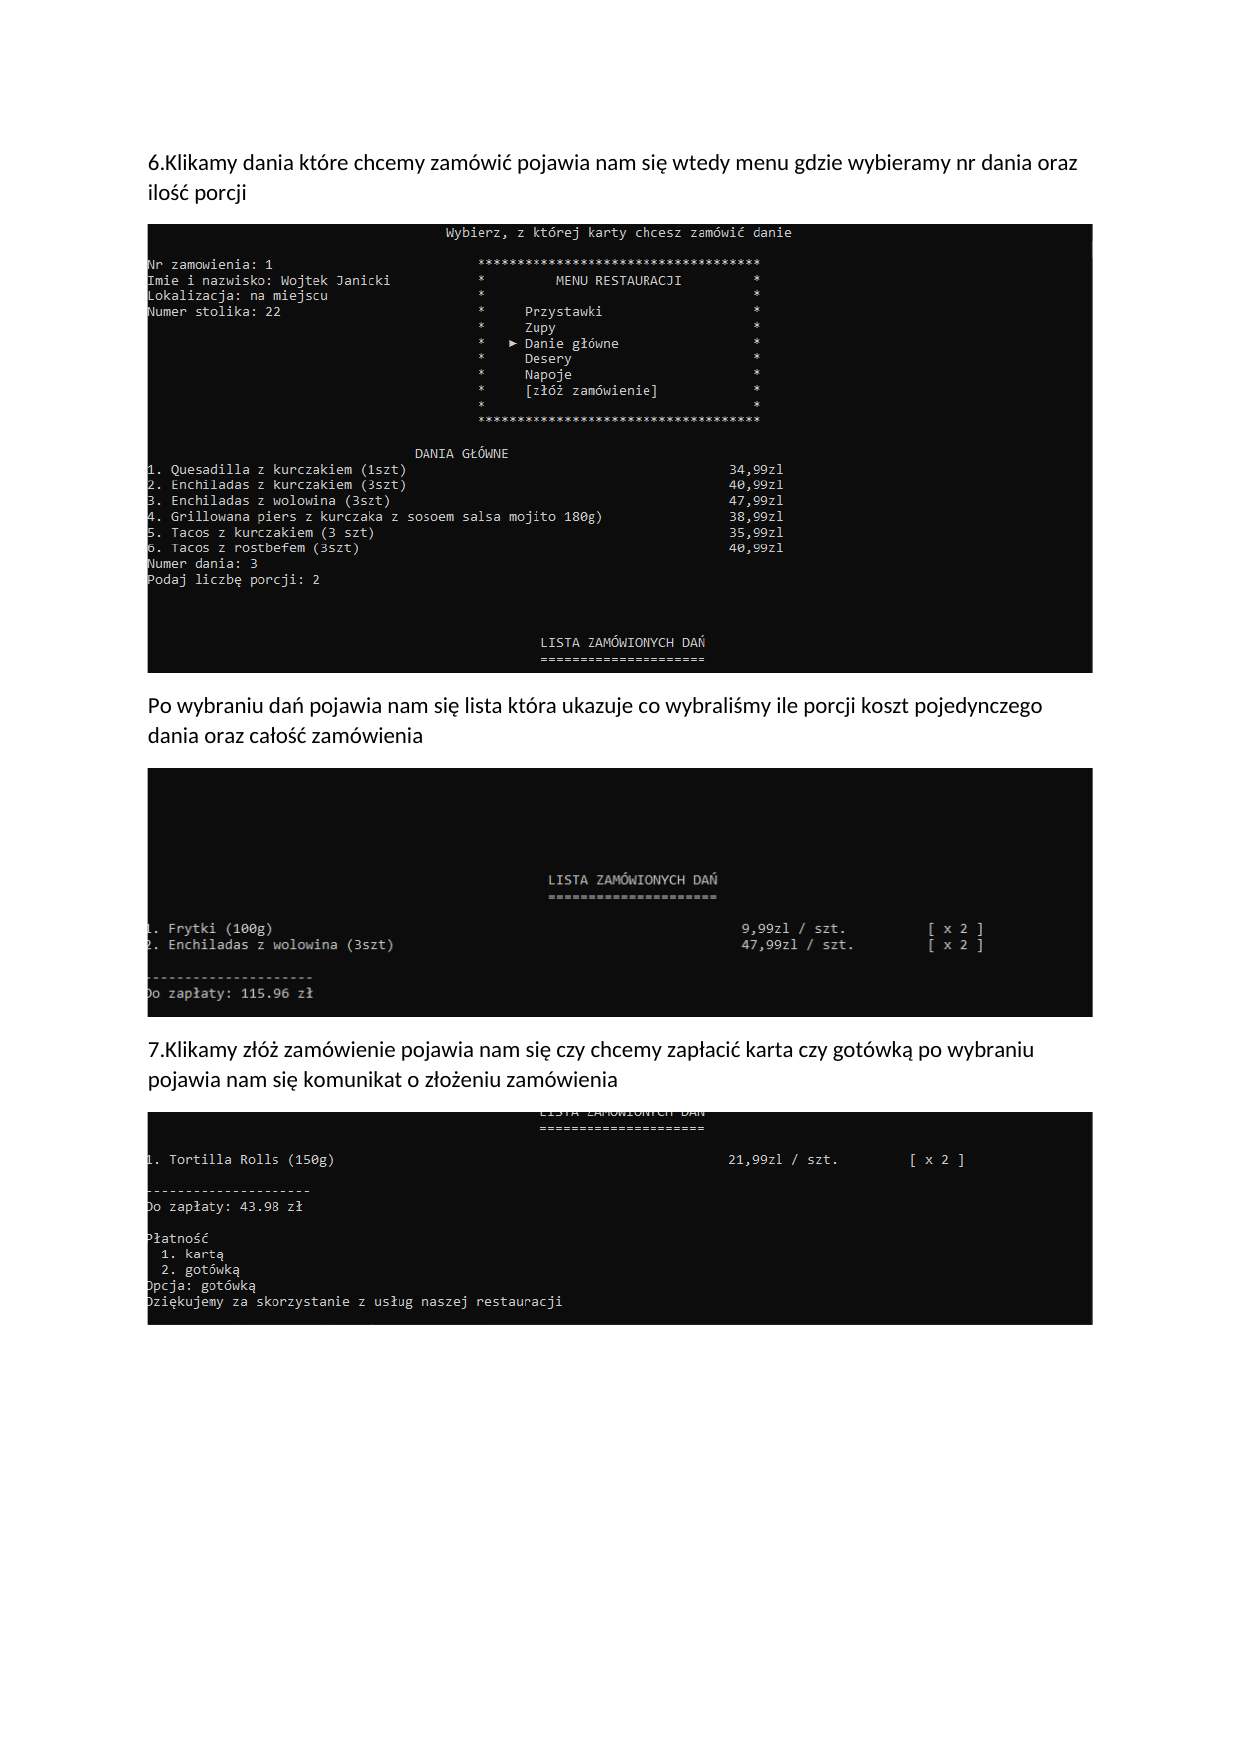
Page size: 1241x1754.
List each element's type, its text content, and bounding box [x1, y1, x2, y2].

picture [147, 1112, 1093, 1325]
text 7.Klikamy złóż zamówienie pojawia nam się czy chcemy zapłacić karta czy gotówką po wybraniu pojawia nam się komunikat o złożeniu zamówienia [148, 1035, 1093, 1093]
picture [147, 224, 1093, 673]
text 6.Klikamy dania które chcemy zamówić pojawia nam się wtedy menu gdzie wybieramy nr dania oraz ilość porcji [148, 148, 1093, 206]
text Po wybraniu dań pojawia nam się lista która ukazuje co wybraliśmy ile porcji koszt pojedynczego dania oraz całość zamówienia [148, 691, 1093, 749]
picture [147, 768, 1093, 1017]
